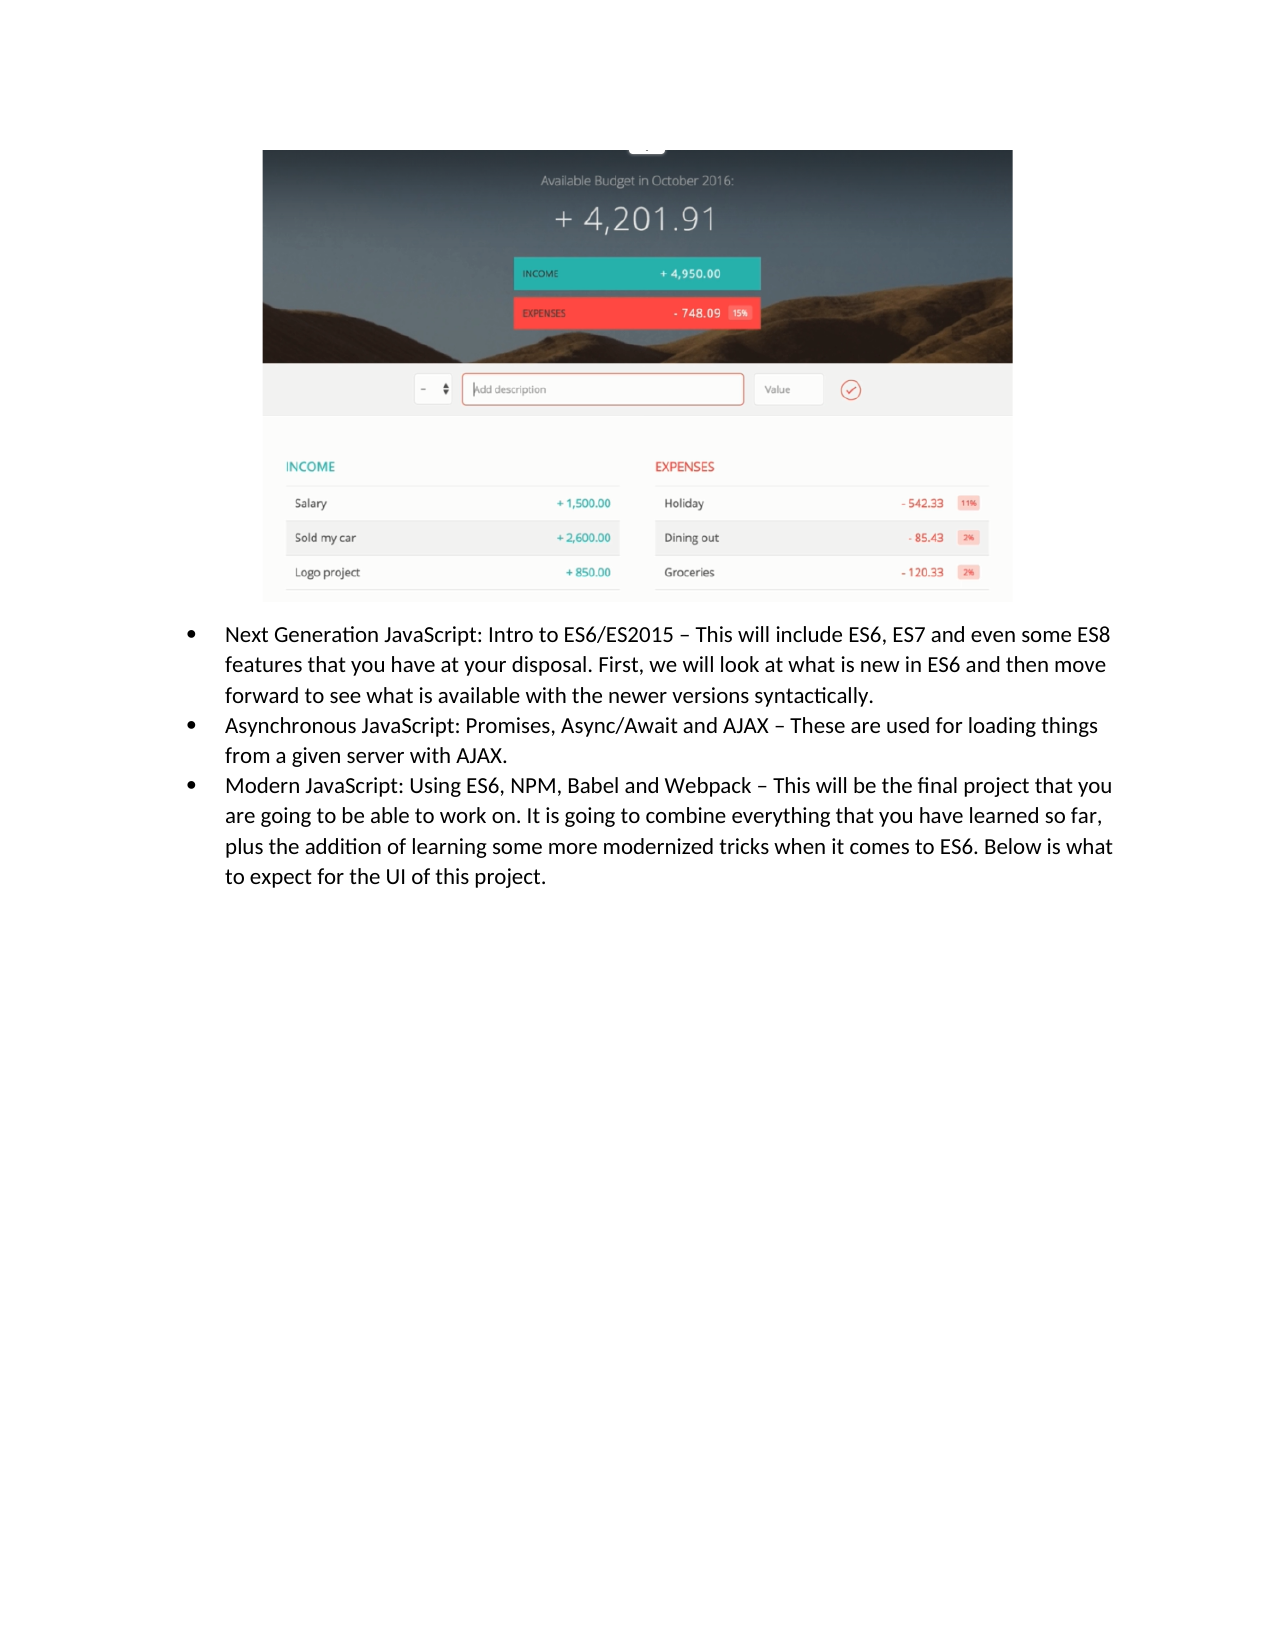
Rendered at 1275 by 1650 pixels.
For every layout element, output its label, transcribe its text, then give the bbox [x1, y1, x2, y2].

list Asynchronous JavaScript: Promises, Async/Await and AJAX – These are used for loading things from a given server with AJAX. [187, 711, 1125, 769]
list Modern JavaScript: Using ES6, NPM, Babel and Webpack – This will be the final project that you are going to be able to work on. It is going to combine everything that you have learned so far, plus the addition of learning some more modernized tricks when it comes to ES6. Below is what to expect for the UI of this project. [187, 771, 1125, 890]
list Next Generation JavaScript: Intro to ES6/ES2015 – This will include ES6, ES7 and even some ES8 features that you have at your disposal. First, we will look at what is new in ES6 and then move forward to see what is available with the newer versions syntactically. [187, 620, 1125, 709]
